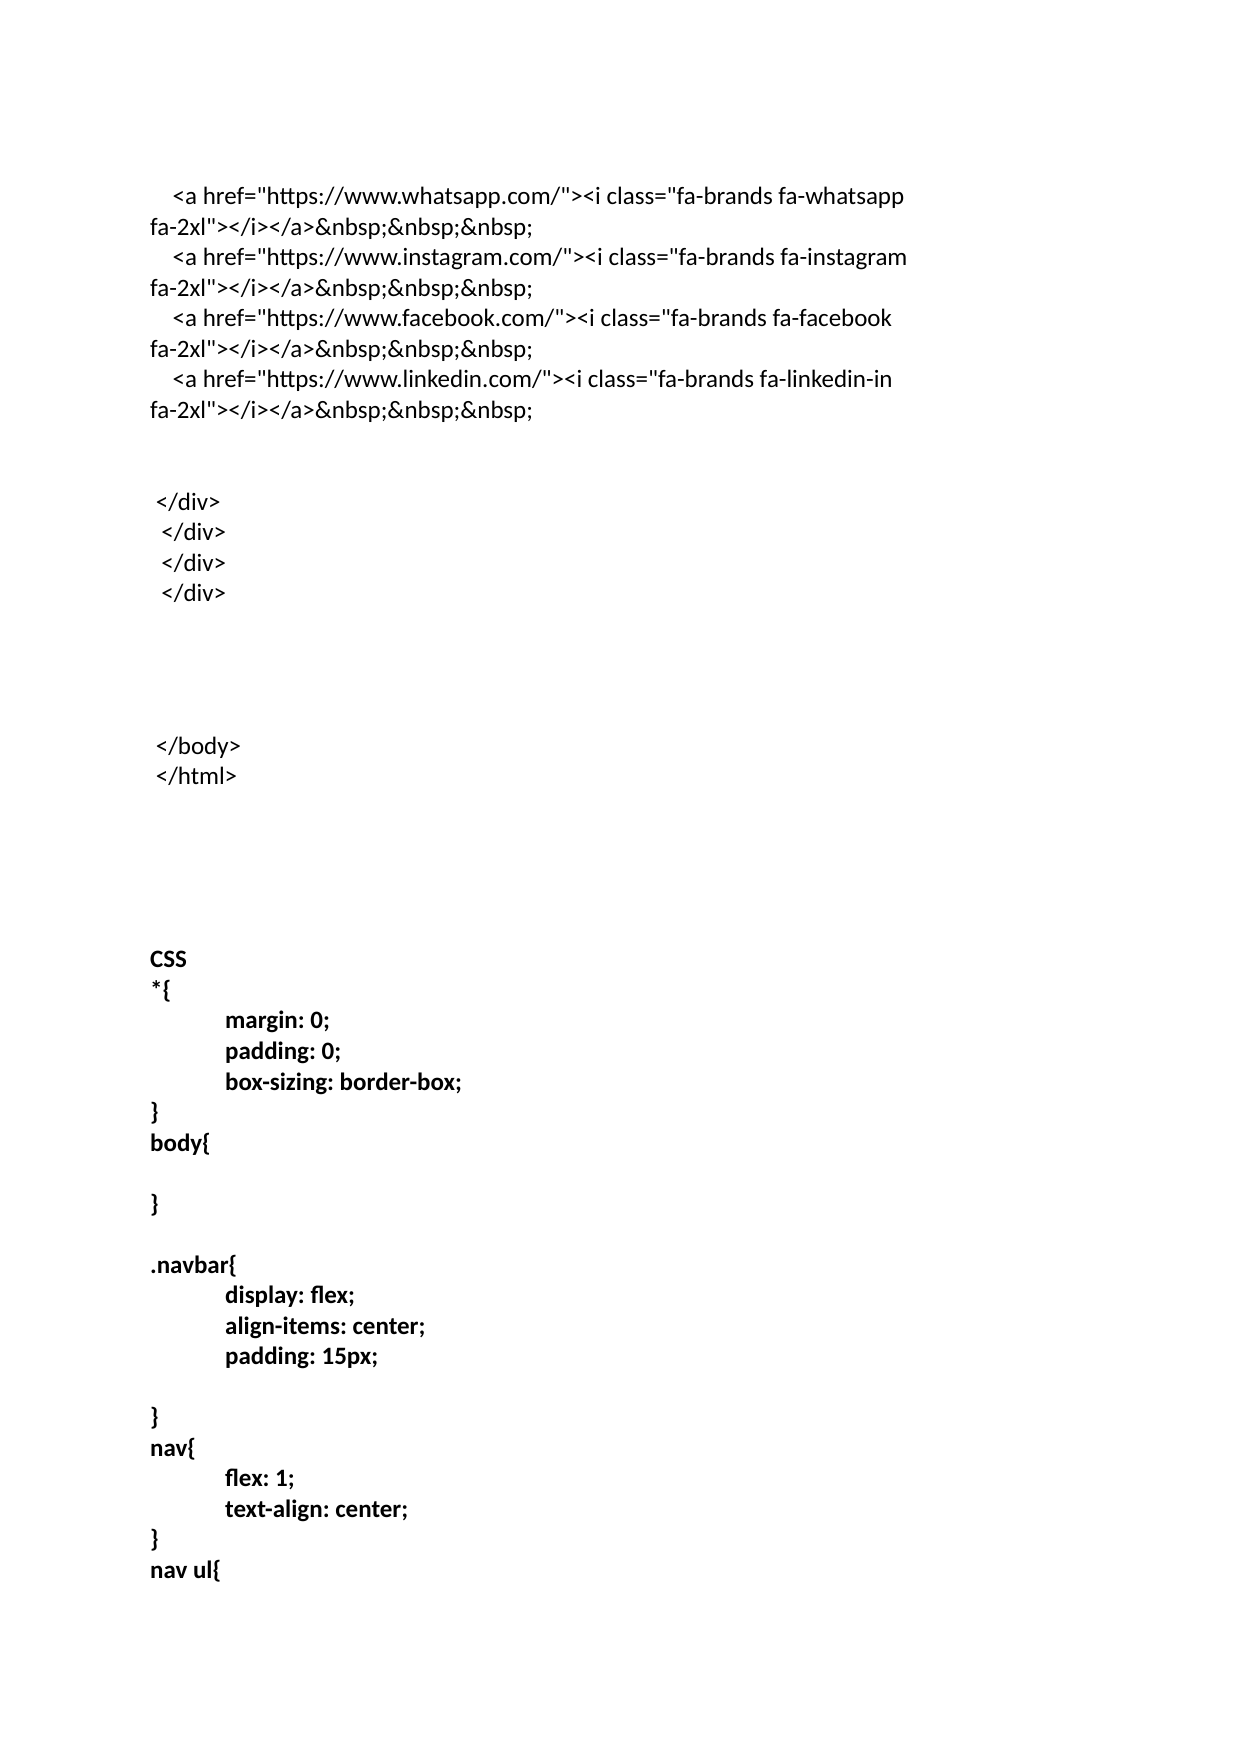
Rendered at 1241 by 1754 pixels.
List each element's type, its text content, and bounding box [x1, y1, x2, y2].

text box-sizing: border-box; [150, 1066, 1090, 1096]
text } [150, 1401, 1090, 1432]
text </div> [150, 486, 1090, 516]
text padding: 15px; [150, 1340, 1090, 1371]
text nav ul{ [150, 1554, 1090, 1584]
text *{ [150, 974, 1090, 1004]
text </div> [150, 577, 1090, 608]
text <a href="https://www.instagram.com/"><i class="fa-brands fa-instagram fa-2xl"></i></a>&nbsp;&nbsp;&nbsp; [150, 242, 1090, 303]
text .navbar{ [150, 1249, 1090, 1279]
text CSS [150, 943, 1090, 974]
text } [150, 1523, 1090, 1554]
text </body> [150, 730, 1090, 760]
text </html> [150, 760, 1090, 791]
text </div> [150, 547, 1090, 577]
text padding: 0; [150, 1035, 1090, 1066]
text <a href="https://www.whatsapp.com/"><i class="fa-brands fa-whatsapp fa-2xl"></i></a>&nbsp;&nbsp;&nbsp; [150, 181, 1090, 242]
text <a href="https://www.facebook.com/"><i class="fa-brands fa-facebook fa-2xl"></i></a>&nbsp;&nbsp;&nbsp; [150, 303, 1090, 364]
text <a href="https://www.linkedin.com/"><i class="fa-brands fa-linkedin-in fa-2xl"></i></a>&nbsp;&nbsp;&nbsp; [150, 364, 1090, 425]
text } [150, 1096, 1090, 1127]
text nav{ [150, 1432, 1090, 1462]
text flex: 1; [150, 1462, 1090, 1493]
text margin: 0; [150, 1004, 1090, 1035]
text body{ [150, 1127, 1090, 1157]
text text-align: center; [150, 1493, 1090, 1523]
text align-items: center; [150, 1310, 1090, 1340]
text display: flex; [150, 1279, 1090, 1310]
text } [150, 1188, 1090, 1218]
text </div> [150, 516, 1090, 547]
